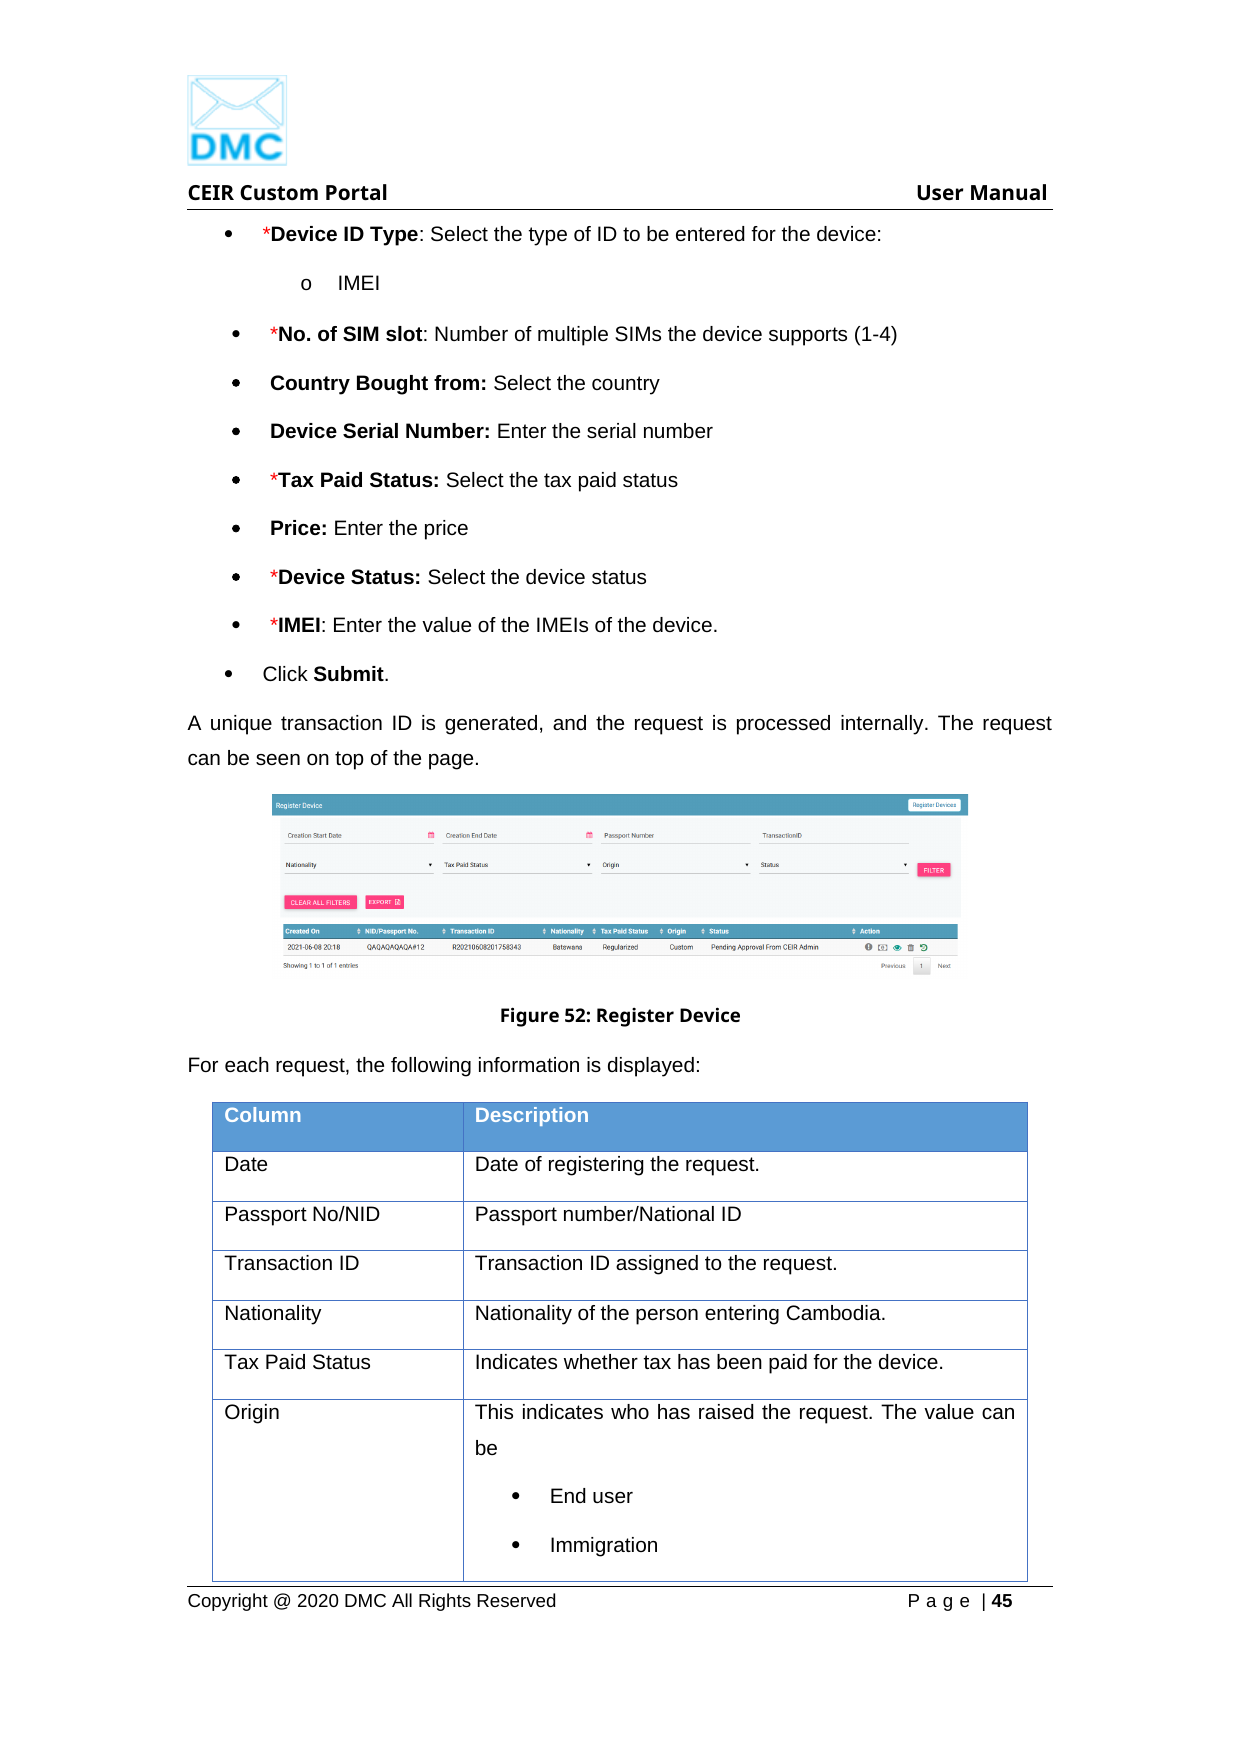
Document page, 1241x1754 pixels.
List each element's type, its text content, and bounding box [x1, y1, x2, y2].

text For each request, the following information is displayed: [187, 1053, 1053, 1077]
table_cell Date of registering the request. [464, 1152, 1027, 1201]
table_cell Tax Paid Status [213, 1350, 463, 1398]
picture [272, 794, 969, 979]
table_cell Date [213, 1152, 463, 1201]
table_cell Origin [213, 1400, 463, 1581]
table_cell Passport number/National ID [464, 1202, 1027, 1250]
table_cell Nationality [213, 1301, 463, 1349]
list *Device ID Type: Select the type of ID to be entered for the device: [225, 222, 1053, 246]
table_cell Transaction ID [213, 1251, 463, 1299]
list Click Submit. [225, 662, 1053, 686]
list Device Serial Number: Enter the serial number [232, 419, 1053, 443]
table_cell Indicates whether tax has been paid for the device. [464, 1350, 1027, 1398]
list *Tax Paid Status: Select the tax paid status [232, 468, 1053, 492]
table_cell This indicates who has raised the request. The value can be End user Immigration Custom [464, 1400, 1027, 1581]
list *IMEI: Enter the value of the IMEIs of the device. [232, 613, 1053, 637]
list IMEI [300, 271, 1053, 297]
picture [187, 75, 288, 166]
table_header Description [464, 1103, 1027, 1151]
list *Device Status: Select the device status [232, 565, 1053, 589]
table_header Column [213, 1103, 463, 1151]
text A unique transaction ID is generated, and the request is processed internally. The request can be seen on top of the page. [187, 710, 1053, 770]
list Country Bought from: Select the country [232, 371, 1053, 394]
table_cell Passport No/NID [213, 1202, 463, 1250]
list *No. of SIM slot: Number of multiple SIMs the device supports (1-4) [232, 322, 1053, 346]
table_cell Nationality of the person entering Cambodia. [464, 1301, 1027, 1349]
list Price: Enter the price [232, 516, 1053, 540]
table_cell Transaction ID assigned to the request. [464, 1251, 1027, 1299]
text Figure 52: Register Device [187, 1003, 1053, 1028]
